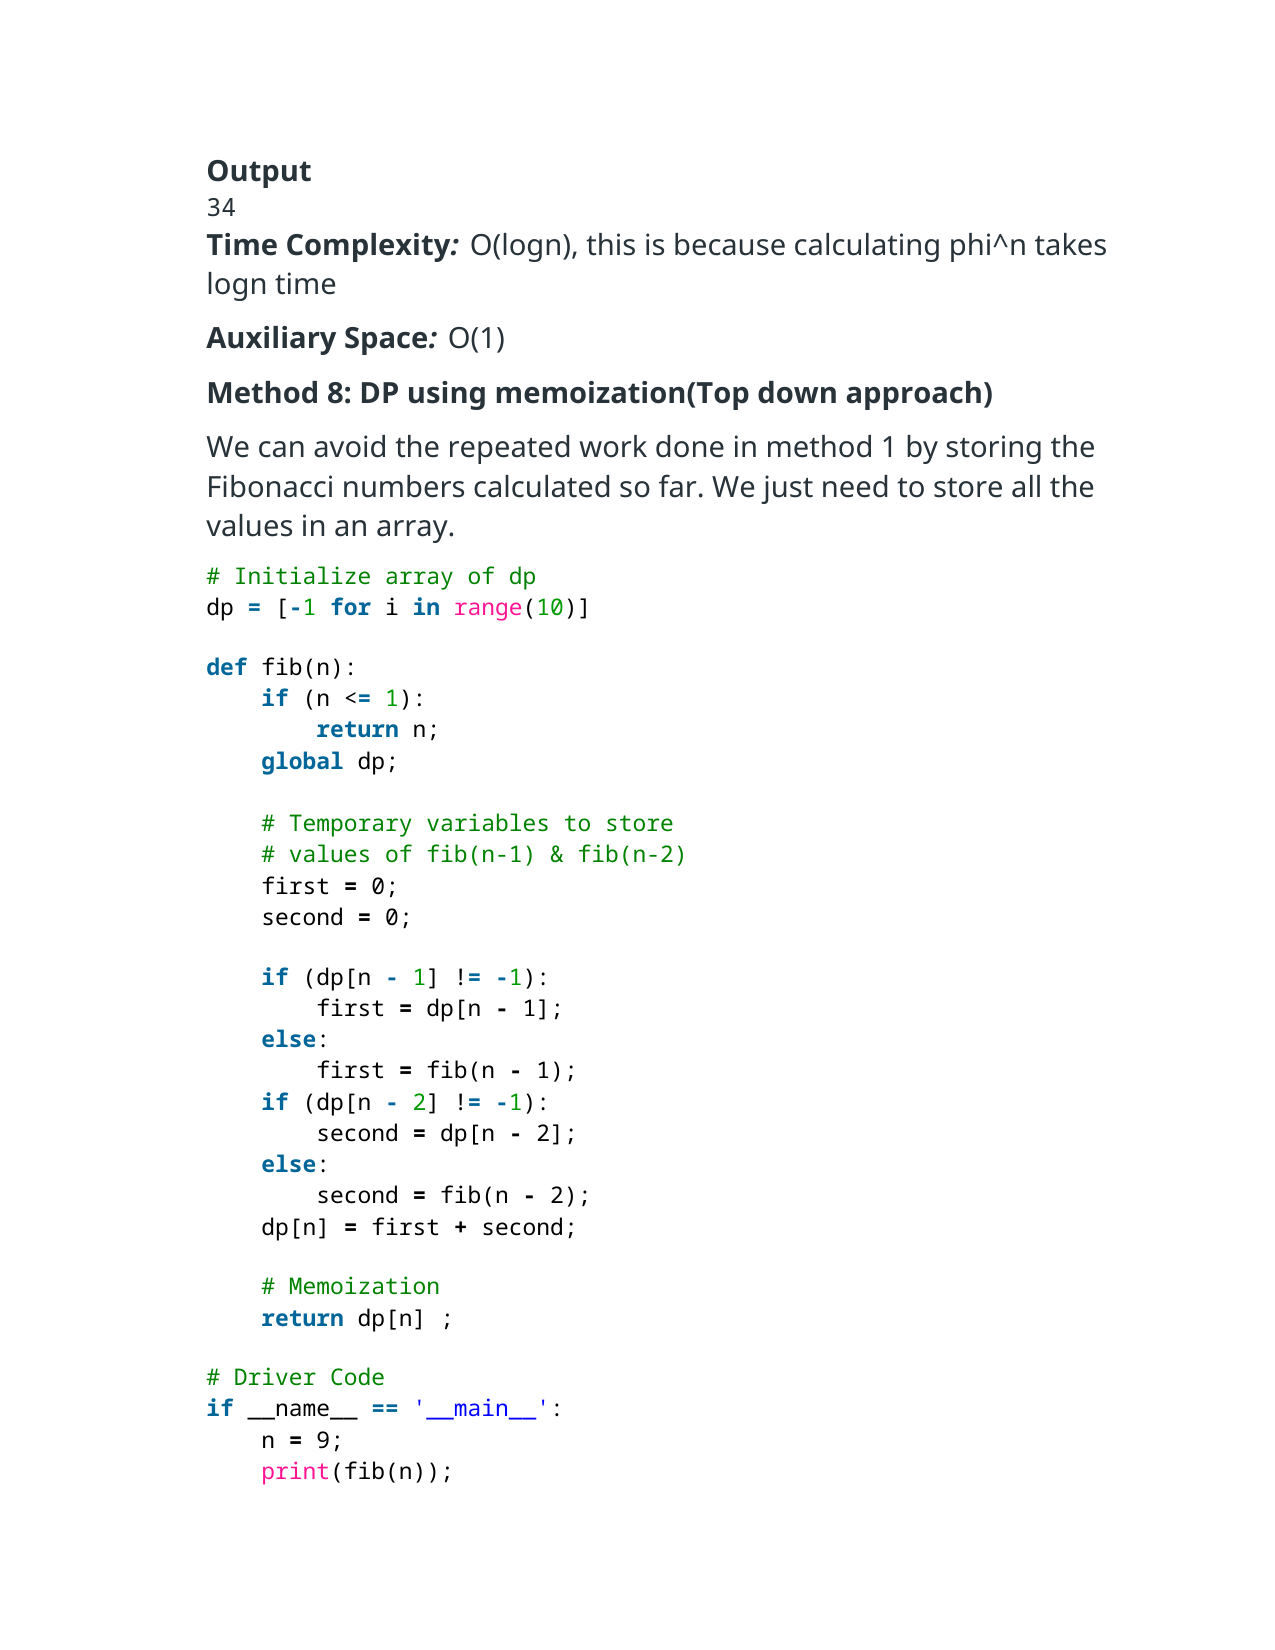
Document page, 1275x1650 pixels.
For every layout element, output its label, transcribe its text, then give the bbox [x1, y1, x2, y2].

text n = 9; [206, 1424, 1125, 1455]
text dp[n] = first + second; [206, 1211, 1125, 1242]
text if (dp[n - 2] != -1): [206, 1086, 1125, 1117]
text Auxiliary Space: O(1) [206, 318, 1125, 357]
text Time Complexity: O(logn), this is because calculating phi^n takes logn time [206, 224, 1125, 303]
text We can avoid the repeated work done in method 1 by storing the Fibonacci numbers calculated so far. We just need to store all the values in an array. [206, 426, 1125, 545]
text second = dp[n - 2]; [206, 1117, 1125, 1148]
text if (dp[n - 1] != -1): [206, 961, 1125, 992]
text # Driver Code [206, 1361, 1125, 1392]
text print(fib(n)); [206, 1455, 1125, 1486]
text second = fib(n - 2); [206, 1179, 1125, 1211]
text # Initialize array of dp [206, 560, 1125, 591]
text Method 8: DP using memoization(Top down approach) [206, 372, 1125, 412]
text # Temporary variables to store [206, 807, 1125, 838]
text else: [206, 1023, 1125, 1054]
text return n; [206, 713, 1125, 744]
text second = 0; [206, 901, 1125, 932]
text first = fib(n - 1); [206, 1054, 1125, 1086]
text first = 0; [206, 869, 1125, 901]
text else: [206, 1148, 1125, 1179]
text if __name__ == '__main__': [206, 1392, 1125, 1424]
text def fib(n): [206, 651, 1125, 682]
text global dp; [206, 744, 1125, 776]
text # values of fib(n-1) & fib(n-2) [206, 838, 1125, 869]
text first = dp[n - 1]; [206, 992, 1125, 1023]
text Output [206, 150, 1125, 190]
text # Memoization [206, 1270, 1125, 1301]
text 34 [206, 190, 1125, 224]
text if (n <= 1): [206, 682, 1125, 713]
text return dp[n] ; [206, 1301, 1125, 1333]
text dp = [-1 for i in range(10)] [206, 591, 1125, 622]
